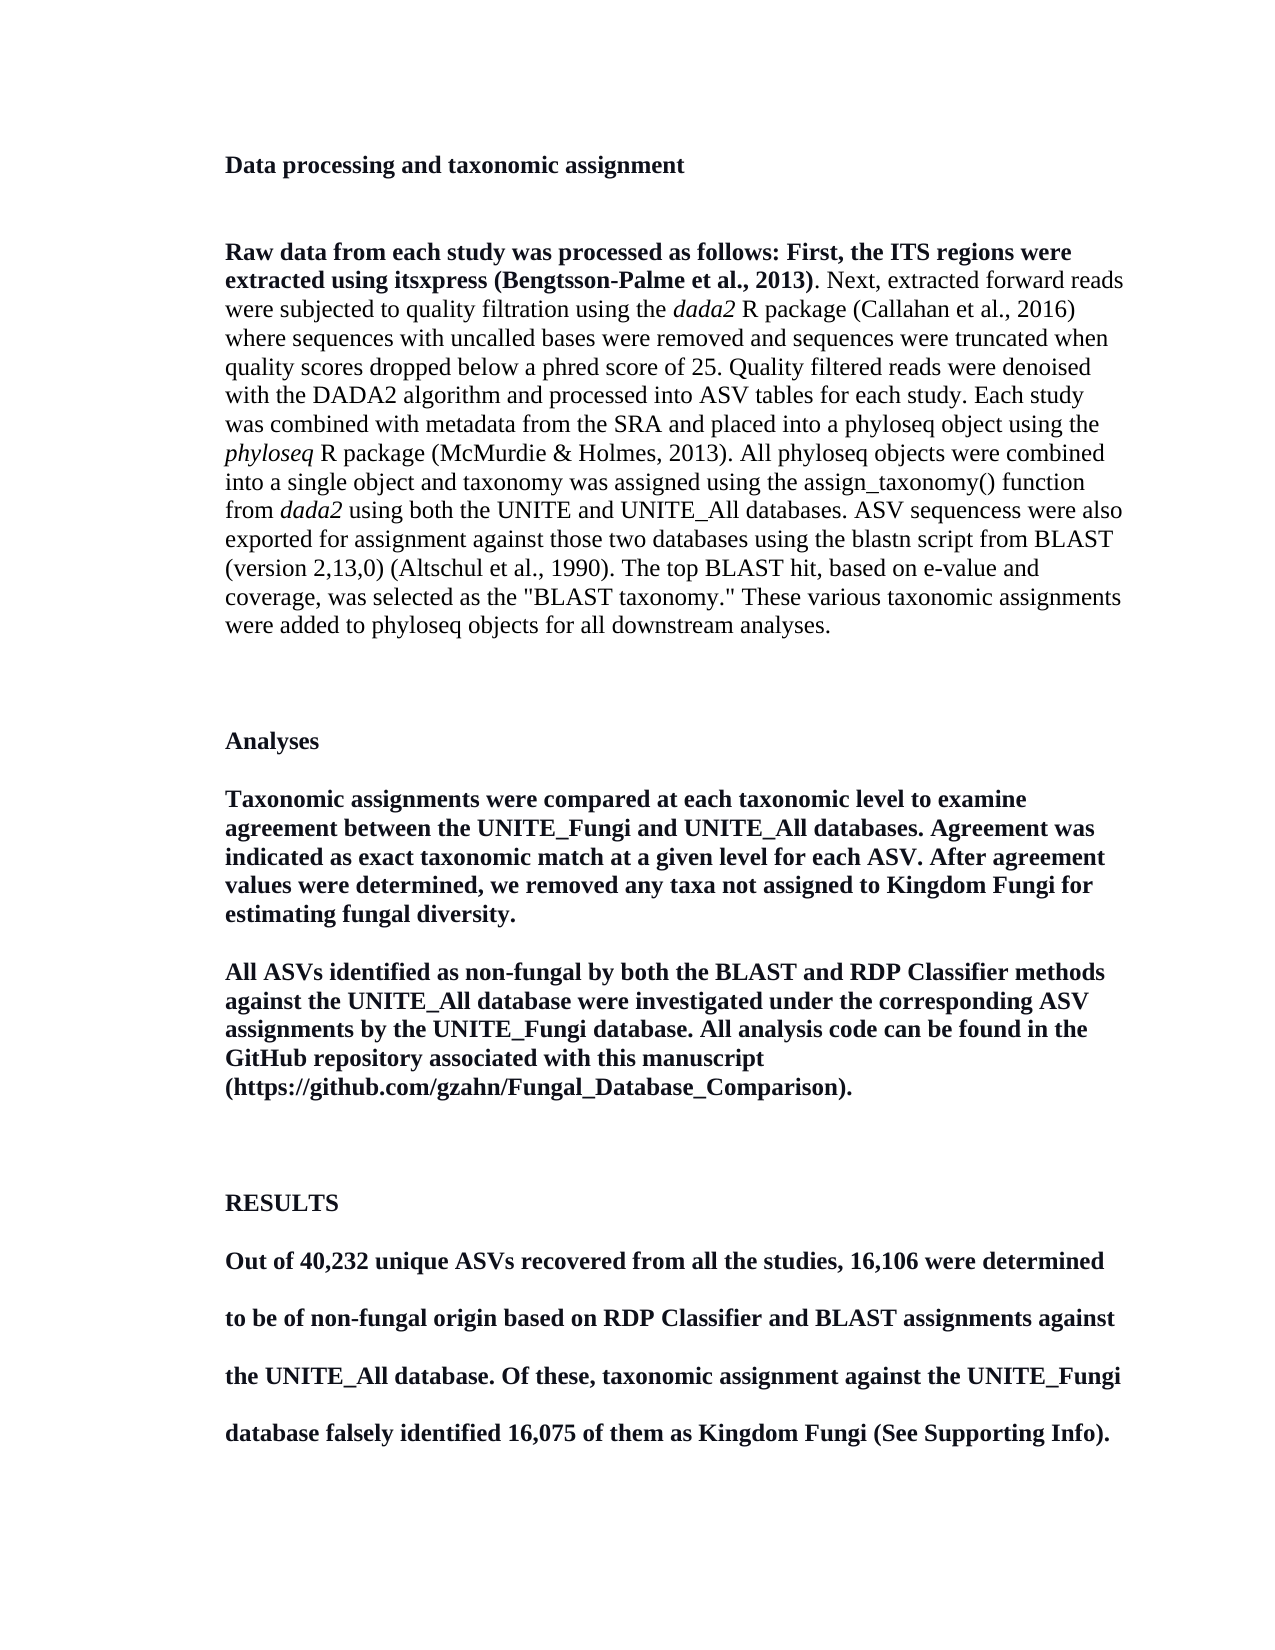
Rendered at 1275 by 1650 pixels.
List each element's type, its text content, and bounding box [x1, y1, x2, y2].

text Taxonomic assignments were compared at each taxonomic level to examine agreement between the UNITE_Fungi and UNITE_All databases. Agreement was indicated as exact taxonomic match at a given level for each ASV. After agreement values were determined, we removed any taxa not assigned to Kingdom Fungi for estimating fungal diversity. [225, 784, 1125, 928]
text RESULTS [225, 1188, 1125, 1217]
text All ASVs identified as non-fungal by both the BLAST and RDP Classifier methods against the UNITE_All database were investigated under the corresponding ASV assignments by the UNITE_Fungi database. All analysis code can be found in the GitHub repository associated with this manuscript (https://github.com/gzahn/Fungal_Database_Comparison). [225, 957, 1125, 1101]
text Data processing and taxonomic assignment [225, 150, 1125, 179]
text Raw data from each study was processed as follows: First, the ITS regions were extracted using itsxpress (Bengtsson-Palme et al., 2013). Next, extracted forward reads were subjected to quality filtration using the dada2 R package (Callahan et al., 2016) where sequences with uncalled bases were removed and sequences were truncated when quality scores dropped below a phred score of 25. Quality filtered reads were denoised with the DADA2 algorithm and processed into ASV tables for each study. Each study was combined with metadata from the SRA and placed into a phyloseq object using the phyloseq R package (McMurdie & Holmes, 2013). All phyloseq objects were combined into a single object and taxonomy was assigned using the assign_taxonomy() function from dada2 using both the UNITE and UNITE_All databases. ASV sequencess were also exported for assignment against those two databases using the blastn script from BLAST (version 2,13,0) (Altschul et al., 1990). The top BLAST hit, based on e-value and coverage, was selected as the "BLAST taxonomy." These various taxonomic assignments were added to phyloseq objects for all downstream analyses. [225, 237, 1125, 639]
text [225, 1246, 1125, 1447]
text Analyses [225, 726, 1125, 755]
